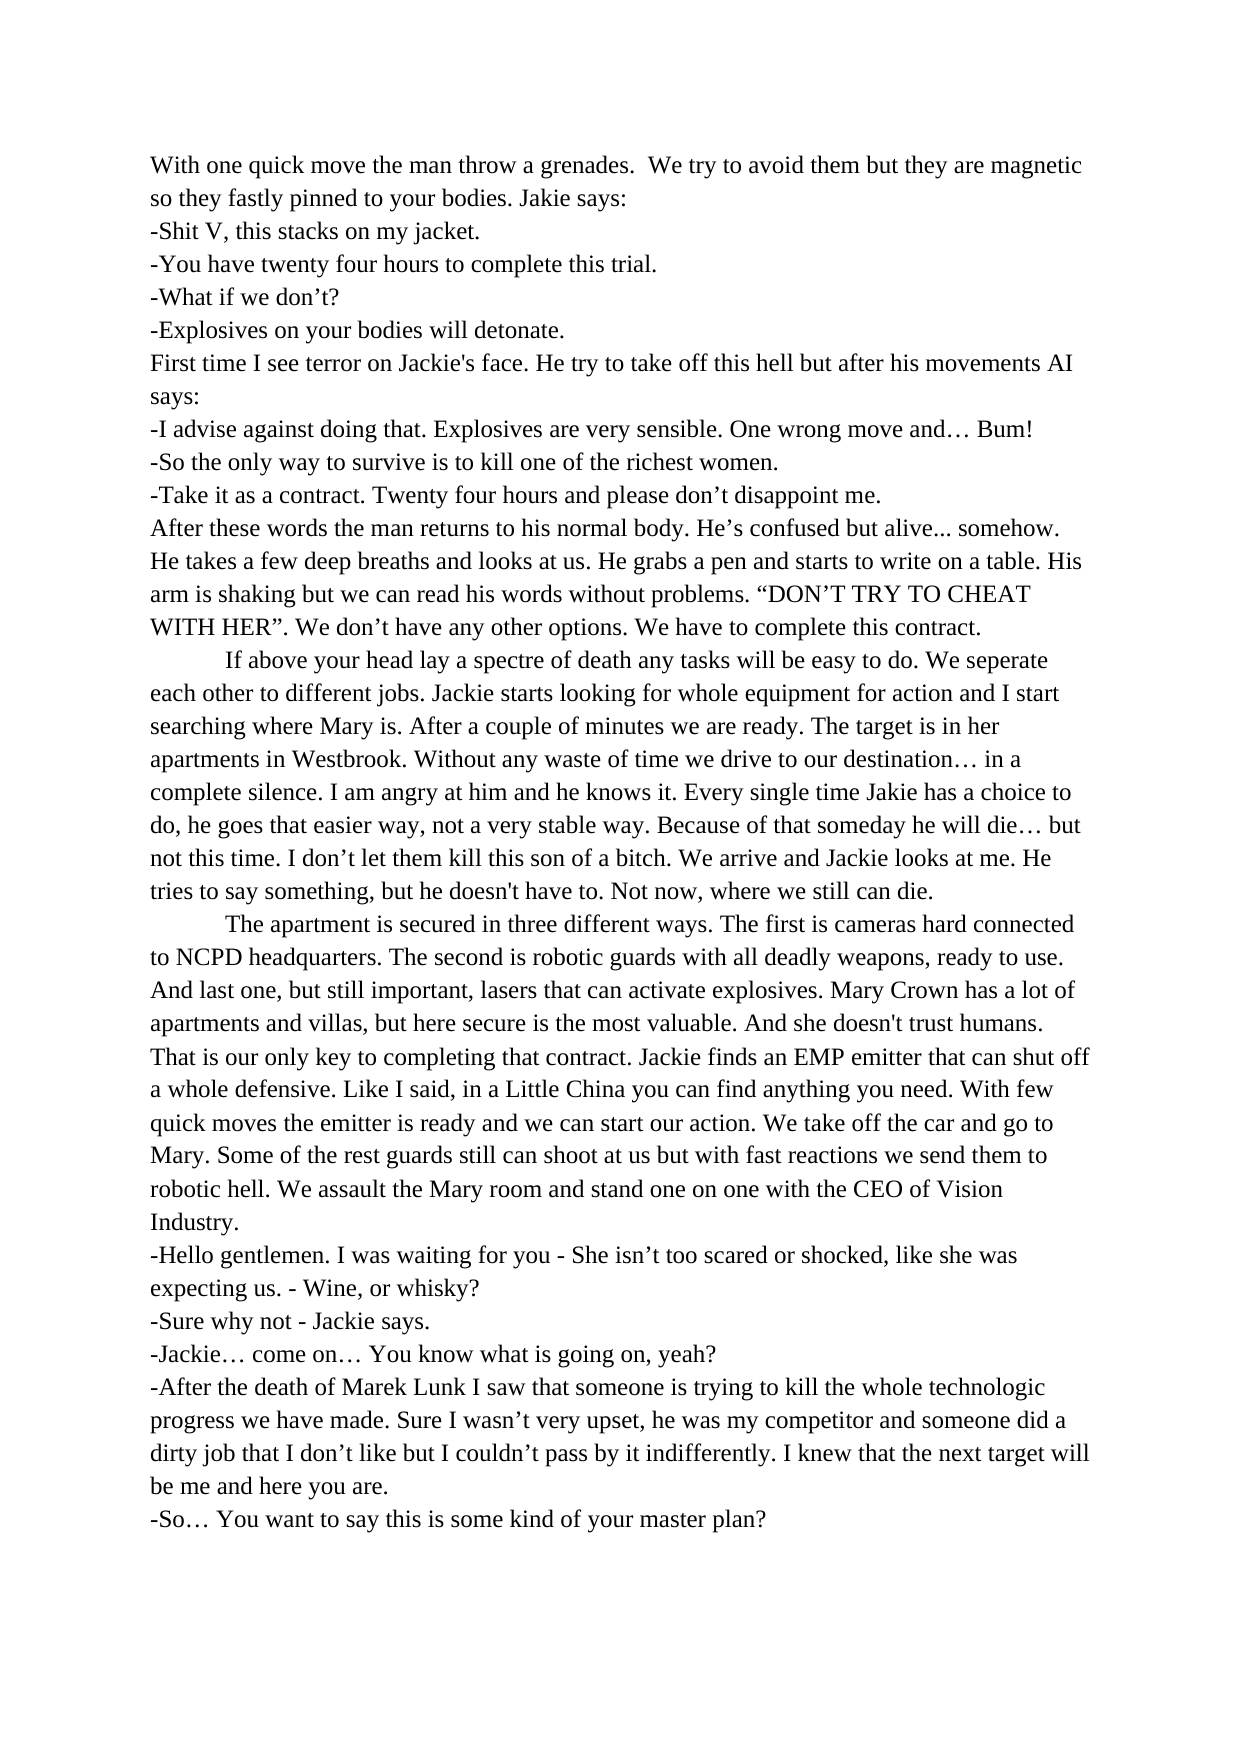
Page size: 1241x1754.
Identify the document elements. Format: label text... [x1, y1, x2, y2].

text -Sure why not - Jackie says. [150, 1306, 1090, 1334]
text -After the death of Marek Lunk I saw that someone is trying to kill the whole technologic progress we have made. Sure I wasn’t very upset, he was my competitor and someone did a dirty job that I don’t like but I couldn’t pass by it indifferently. I knew that the next target will be me and here you are. [150, 1372, 1090, 1499]
text First time I see terror on Jackie's face. He try to take off this hell but after his movements AI says: [150, 348, 1090, 410]
text -Take it as a contract. Twenty four hours and please don’t disappoint me. [150, 480, 1090, 509]
text -Jackie… come on… You know what is going on, yeah? [150, 1339, 1090, 1367]
text After these words the man returns to his normal body. He’s confused but alive... somehow. He takes a few deep breaths and looks at us. He grabs a pen and starts to write on a table. His arm is shaking but we can read his words without problems. “DON’T TRY TO CHEAT WITH HER”. We don’t have any other options. We have to complete this contract. [150, 513, 1090, 641]
text -Shit V, this stacks on my jacket. [150, 216, 1090, 245]
text If above your head lay a spectre of death any tasks will be easy to do. We seperate each other to different jobs. Jackie starts looking for whole equipment for action and I start searching where Mary is. After a couple of minutes we are ready. The target is in her apartments in Westbrook. Without any waste of time we drive to our destination… in a complete silence. I am angry at him and he knows it. Every single time Jakie has a choice to do, he goes that easier way, not a very stable way. Because of that someday he will die… but not this time. I don’t let them kill this son of a bitch. We arrive and Jackie looks at me. He tries to say something, but he doesn't have to. Not now, where we still can die. [150, 645, 1090, 905]
text -You have twenty four hours to complete this trial. [150, 249, 1090, 278]
text The apartment is secured in three different ways. The first is cameras hard connected to NCPD headquarters. The second is robotic guards with all deadly weapons, ready to use. And last one, but still important, lasers that can activate explosives. Mary Crown has a lot of apartments and villas, but here secure is the most valuable. And she doesn't trust humans. That is our only key to completing that contract. Jackie finds an EMP emitter that can shut off a whole defensive. Like I said, in a Little China you can find anything you need. With few quick moves the emitter is ready and we can start our action. We take off the car and go to Mary. Some of the rest guards still can shoot at us but with fast reactions we send them to robotic hell. We assault the Mary room and stand one on one with the CEO of Vision Industry. [150, 909, 1090, 1235]
text -What if we don’t? [150, 282, 1090, 311]
text -Hello gentlemen. I was waiting for you - She isn’t too scared or shocked, like she was expecting us. - Wine, or whisky? [150, 1240, 1090, 1301]
text -Explosives on your bodies will detonate. [150, 315, 1090, 344]
text -So the only way to survive is to kill one of the richest women. [150, 447, 1090, 476]
text -So… You want to say this is some kind of your master plan? [150, 1504, 1090, 1533]
text -I advise against doing that. Explosives are very sensible. One wrong move and… Bum! [150, 414, 1090, 443]
text With one quick move the man throw a grenades. We try to avoid them but they are magnetic so they fastly pinned to your bodies. Jakie says: [150, 150, 1090, 212]
